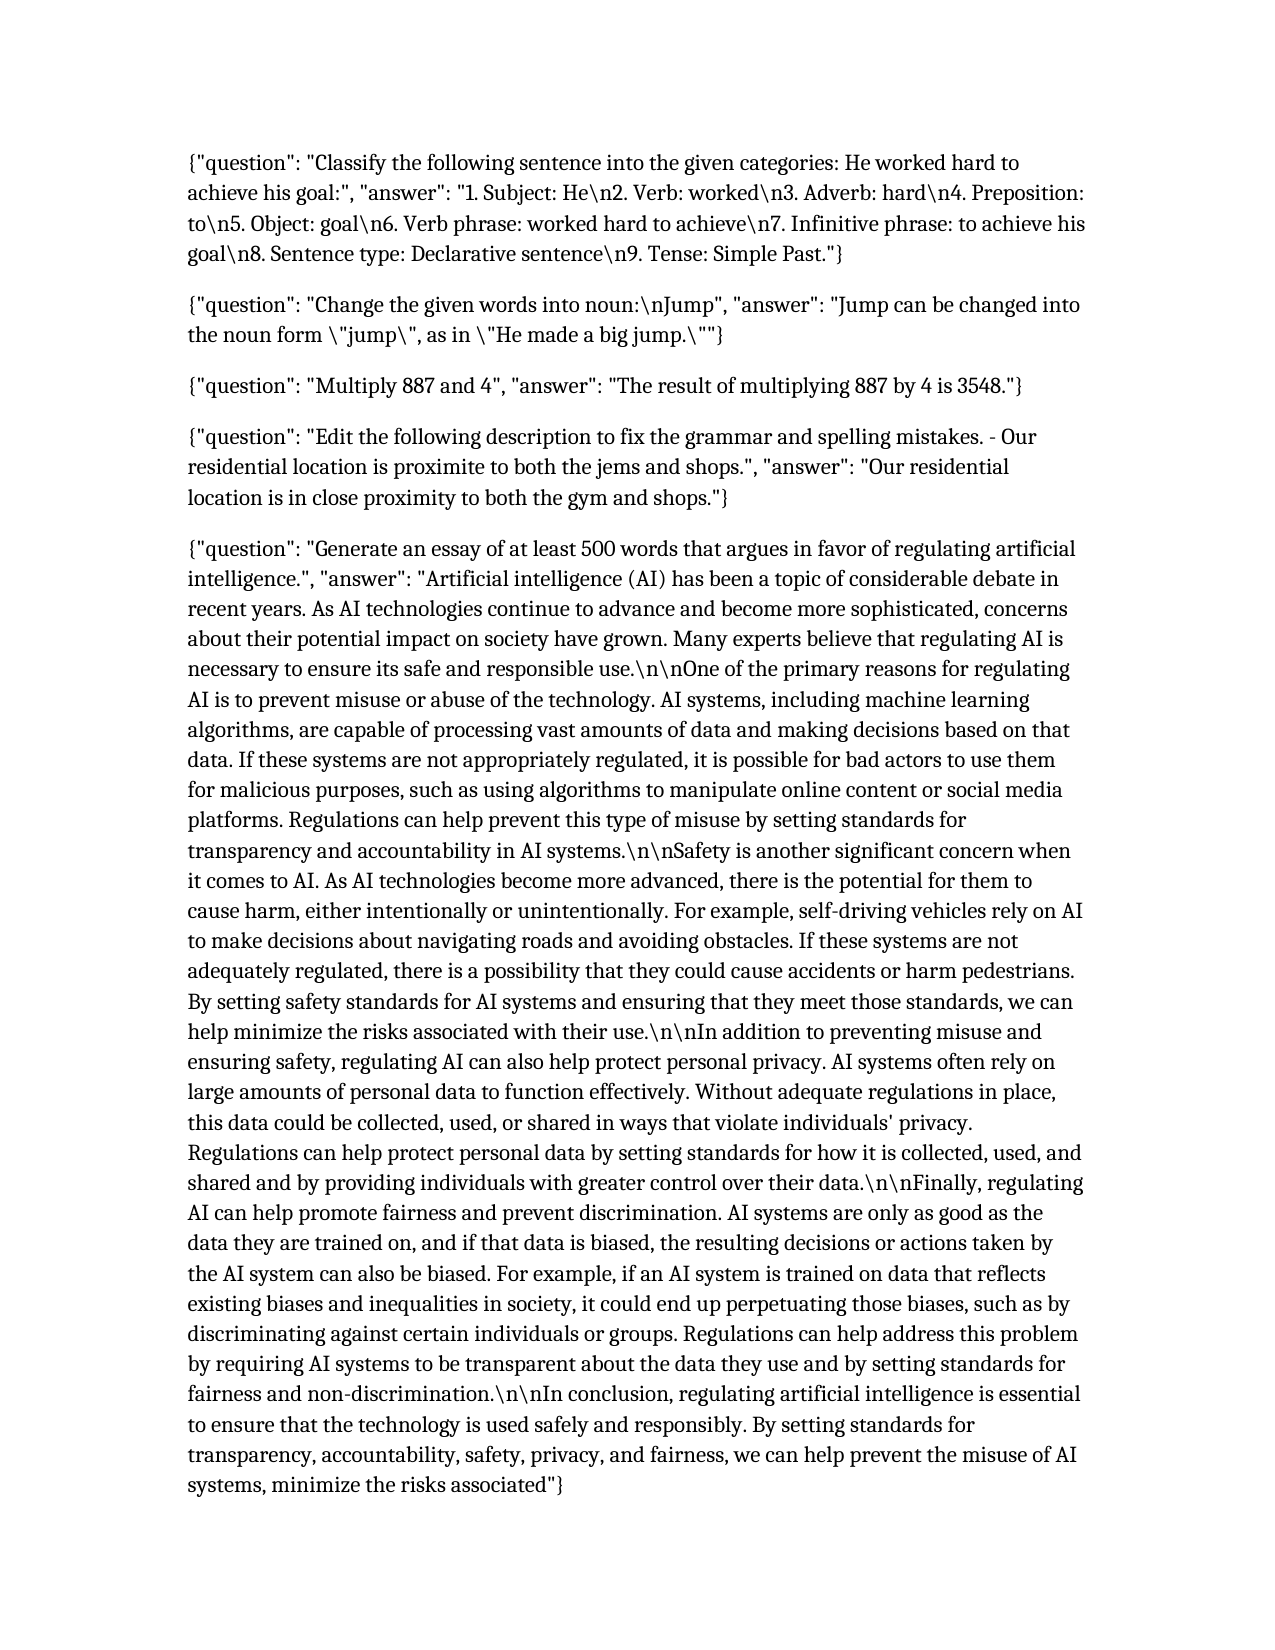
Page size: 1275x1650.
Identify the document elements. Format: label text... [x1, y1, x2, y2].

text {"question": "Edit the following description to fix the grammar and spelling mistakes. - Our residential location is proximite to both the jems and shops.", "answer": "Our residential location is in close proximity to both the gym and shops."} [187, 424, 1087, 511]
text {"question": "Classify the following sentence into the given categories: He worked hard to achieve his goal:", "answer": "1. Subject: He\n2. Verb: worked\n3. Adverb: hard\n4. Preposition: to\n5. Object: goal\n6. Verb phrase: worked hard to achieve\n7. Infinitive phrase: to achieve his goal\n8. Sentence type: Declarative sentence\n9. Tense: Simple Past."} [187, 150, 1087, 267]
text {"question": "Multiply 887 and 4", "answer": "The result of multiplying 887 by 4 is 3548."} [187, 373, 1087, 399]
text {"question": "Change the given words into noun:\nJump", "answer": "Jump can be changed into the noun form \"jump\", as in \"He made a big jump.\""} [187, 292, 1087, 348]
text {"question": "Generate an essay of at least 500 words that argues in favor of regulating artificial intelligence.", "answer": "Artificial intelligence (AI) has been a topic of considerable debate in recent years. As AI technologies continue to advance and become more sophisticated, concerns about their potential impact on society have grown. Many experts believe that regulating AI is necessary to ensure its safe and responsible use.\n\nOne of the primary reasons for regulating AI is to prevent misuse or abuse of the technology. AI systems, including machine learning algorithms, are capable of processing vast amounts of data and making decisions based on that data. If these systems are not appropriately regulated, it is possible for bad actors to use them for malicious purposes, such as using algorithms to manipulate online content or social media platforms. Regulations can help prevent this type of misuse by setting standards for transparency and accountability in AI systems.\n\nSafety is another significant concern when it comes to AI. As AI technologies become more advanced, there is the potential for them to cause harm, either intentionally or unintentionally. For example, self-driving vehicles rely on AI to make decisions about navigating roads and avoiding obstacles. If these systems are not adequately regulated, there is a possibility that they could cause accidents or harm pedestrians. By setting safety standards for AI systems and ensuring that they meet those standards, we can help minimize the risks associated with their use.\n\nIn addition to preventing misuse and ensuring safety, regulating AI can also help protect personal privacy. AI systems often rely on large amounts of personal data to function effectively. Without adequate regulations in place, this data could be collected, used, or shared in ways that violate individuals' privacy. Regulations can help protect personal data by setting standards for how it is collected, used, and shared and by providing individuals with greater control over their data.\n\nFinally, regulating AI can help promote fairness and prevent discrimination. AI systems are only as good as the data they are trained on, and if that data is biased, the resulting decisions or actions taken by the AI system can also be biased. For example, if an AI system is trained on data that reflects existing biases and inequalities in society, it could end up perpetuating those biases, such as by discriminating against certain individuals or groups. Regulations can help address this problem by requiring AI systems to be transparent about the data they use and by setting standards for fairness and non-discrimination.\n\nIn conclusion, regulating artificial intelligence is essential to ensure that the technology is used safely and responsibly. By setting standards for transparency, accountability, safety, privacy, and fairness, we can help prevent the misuse of AI systems, minimize the risks associated"} [187, 535, 1087, 1498]
